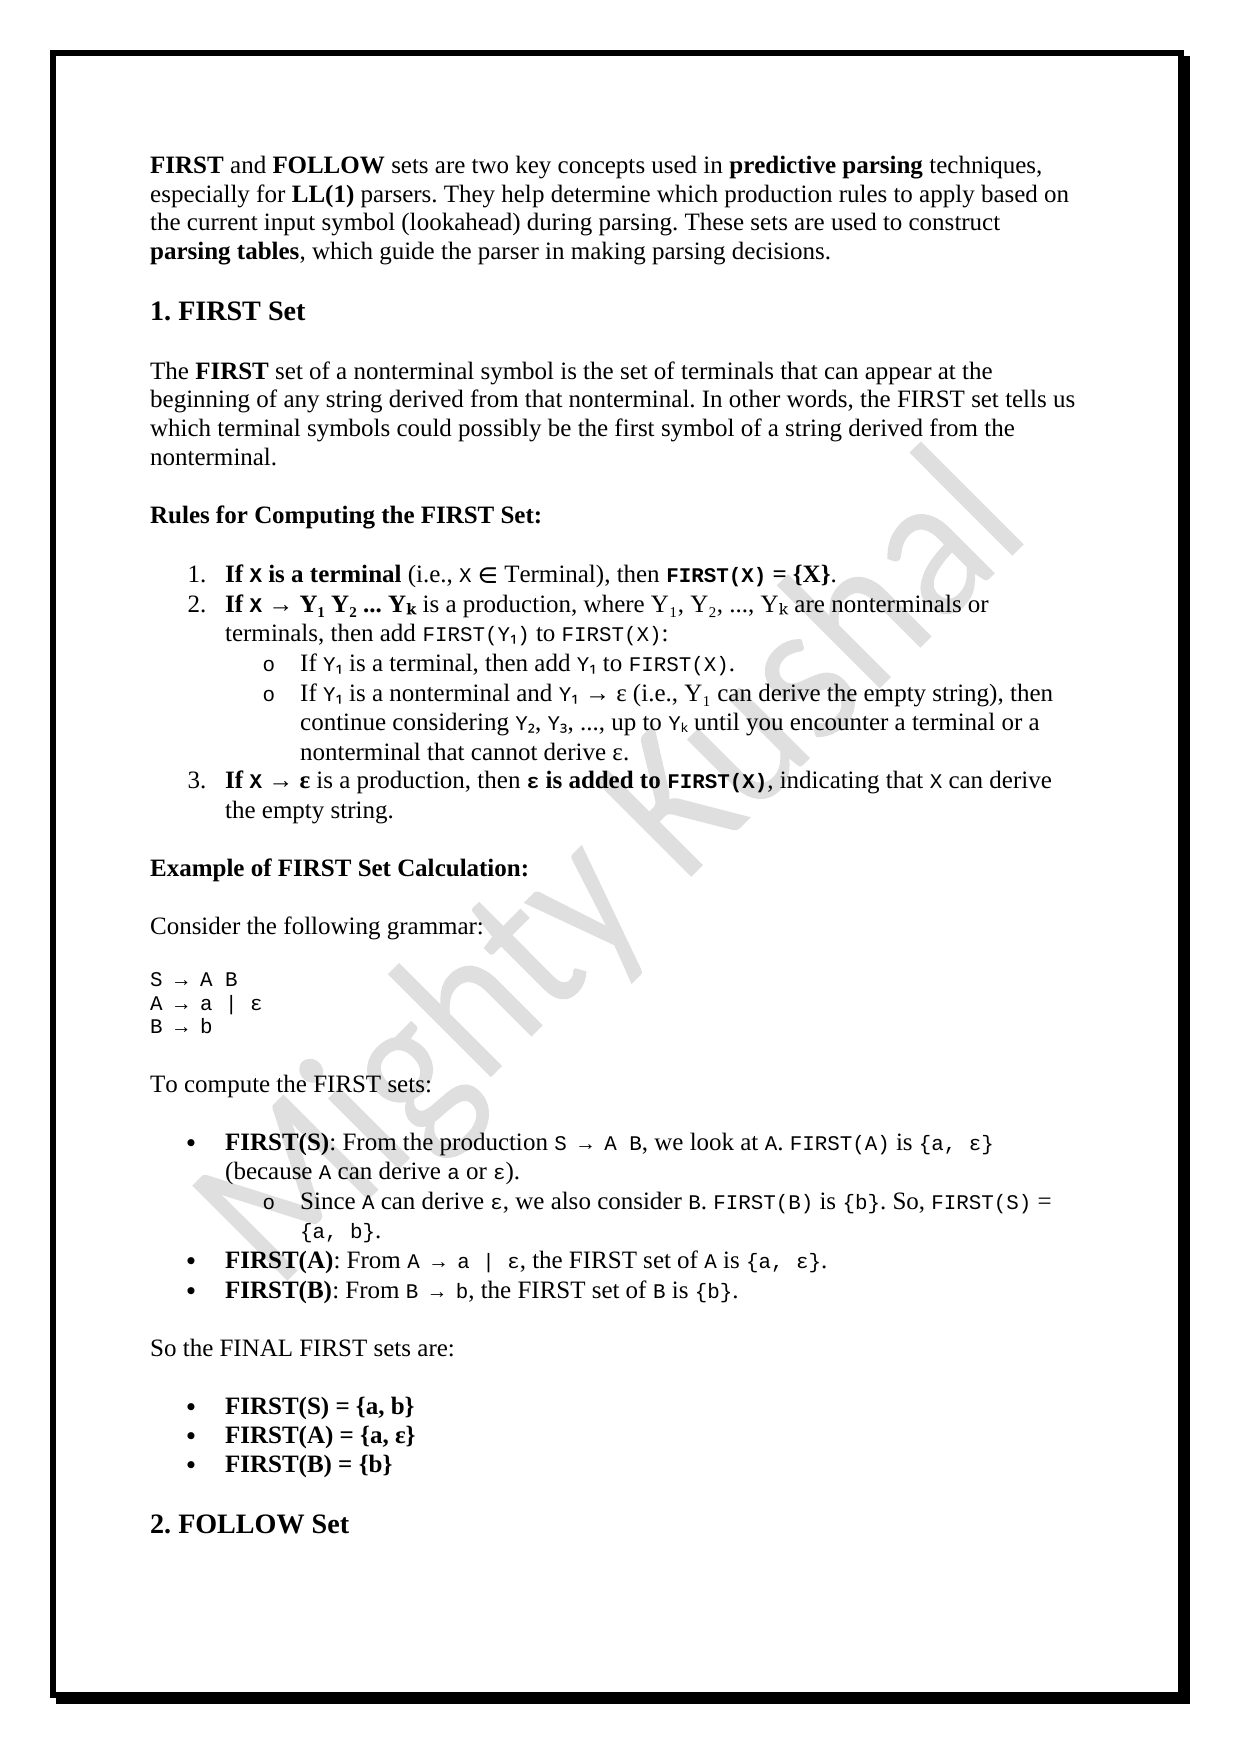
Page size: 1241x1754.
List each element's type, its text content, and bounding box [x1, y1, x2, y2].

text B → b [150, 1016, 1084, 1040]
text A → a | ε [150, 992, 1084, 1016]
list If Y₁ is a terminal, then add Y₁ to FIRST(X). [262, 648, 1084, 678]
text To compute the FIRST sets: [150, 1069, 1084, 1098]
list FIRST(S): From the production S → A B, we look at A. FIRST(A) is {a, ε} (because A can derive a or ε). [187, 1127, 1084, 1186]
list If Y₁ is a nonterminal and Y₁ → ε (i.e., Y₁ can derive the empty string), then continue considering Y₂, Y₃, ..., up to Yₖ until you encounter a terminal or a nonterminal that cannot derive ε. [262, 678, 1084, 766]
list Since A can derive ε, we also consider B. FIRST(B) is {b}. So, FIRST(S) = {a, b}. [262, 1186, 1084, 1245]
list If X → Y₁ Y₂ ... Yₖ is a production, where Y₁, Y₂, ..., Yₖ are nonterminals or terminals, then add FIRST(Y₁) to FIRST(X): [187, 589, 1084, 648]
list FIRST(A) = {a, ε} [187, 1420, 1084, 1449]
text S → A B [150, 969, 1084, 992]
text 1. FIRST Set [150, 294, 1084, 327]
text Consider the following grammar: [150, 911, 1084, 940]
text Rules for Computing the FIRST Set: [150, 500, 1084, 529]
text 2. FOLLOW Set [150, 1507, 1084, 1539]
list If X → ε is a production, then ε is added to FIRST(X), indicating that X can derive the empty string. [187, 766, 1084, 824]
list If X is a terminal (i.e., X ∈ Terminal), then FIRST(X) = {X}. [187, 558, 1084, 589]
list FIRST(A): From A → a | ε, the FIRST set of A is {a, ε}. [187, 1245, 1084, 1275]
list FIRST(S) = {a, b} [187, 1391, 1084, 1420]
text So the FINAL FIRST sets are: [150, 1333, 1084, 1362]
text Example of FIRST Set Calculation: [150, 853, 1084, 882]
text The FIRST set of a nonterminal symbol is the set of terminals that can appear at the beginning of any string derived from that nonterminal. In other words, the FIRST set tells us which terminal symbols could possibly be the first symbol of a string derived from the nonterminal. [150, 356, 1084, 471]
list FIRST(B) = {b} [187, 1449, 1084, 1478]
text FIRST and FOLLOW sets are two key concepts used in predictive parsing techniques, especially for LL(1) parsers. They help determine which production rules to apply based on the current input symbol (lookahead) during parsing. These sets are used to construct parsing tables, which guide the parser in making parsing decisions. [150, 150, 1084, 265]
list FIRST(B): From B → b, the FIRST set of B is {b}. [187, 1275, 1084, 1304]
